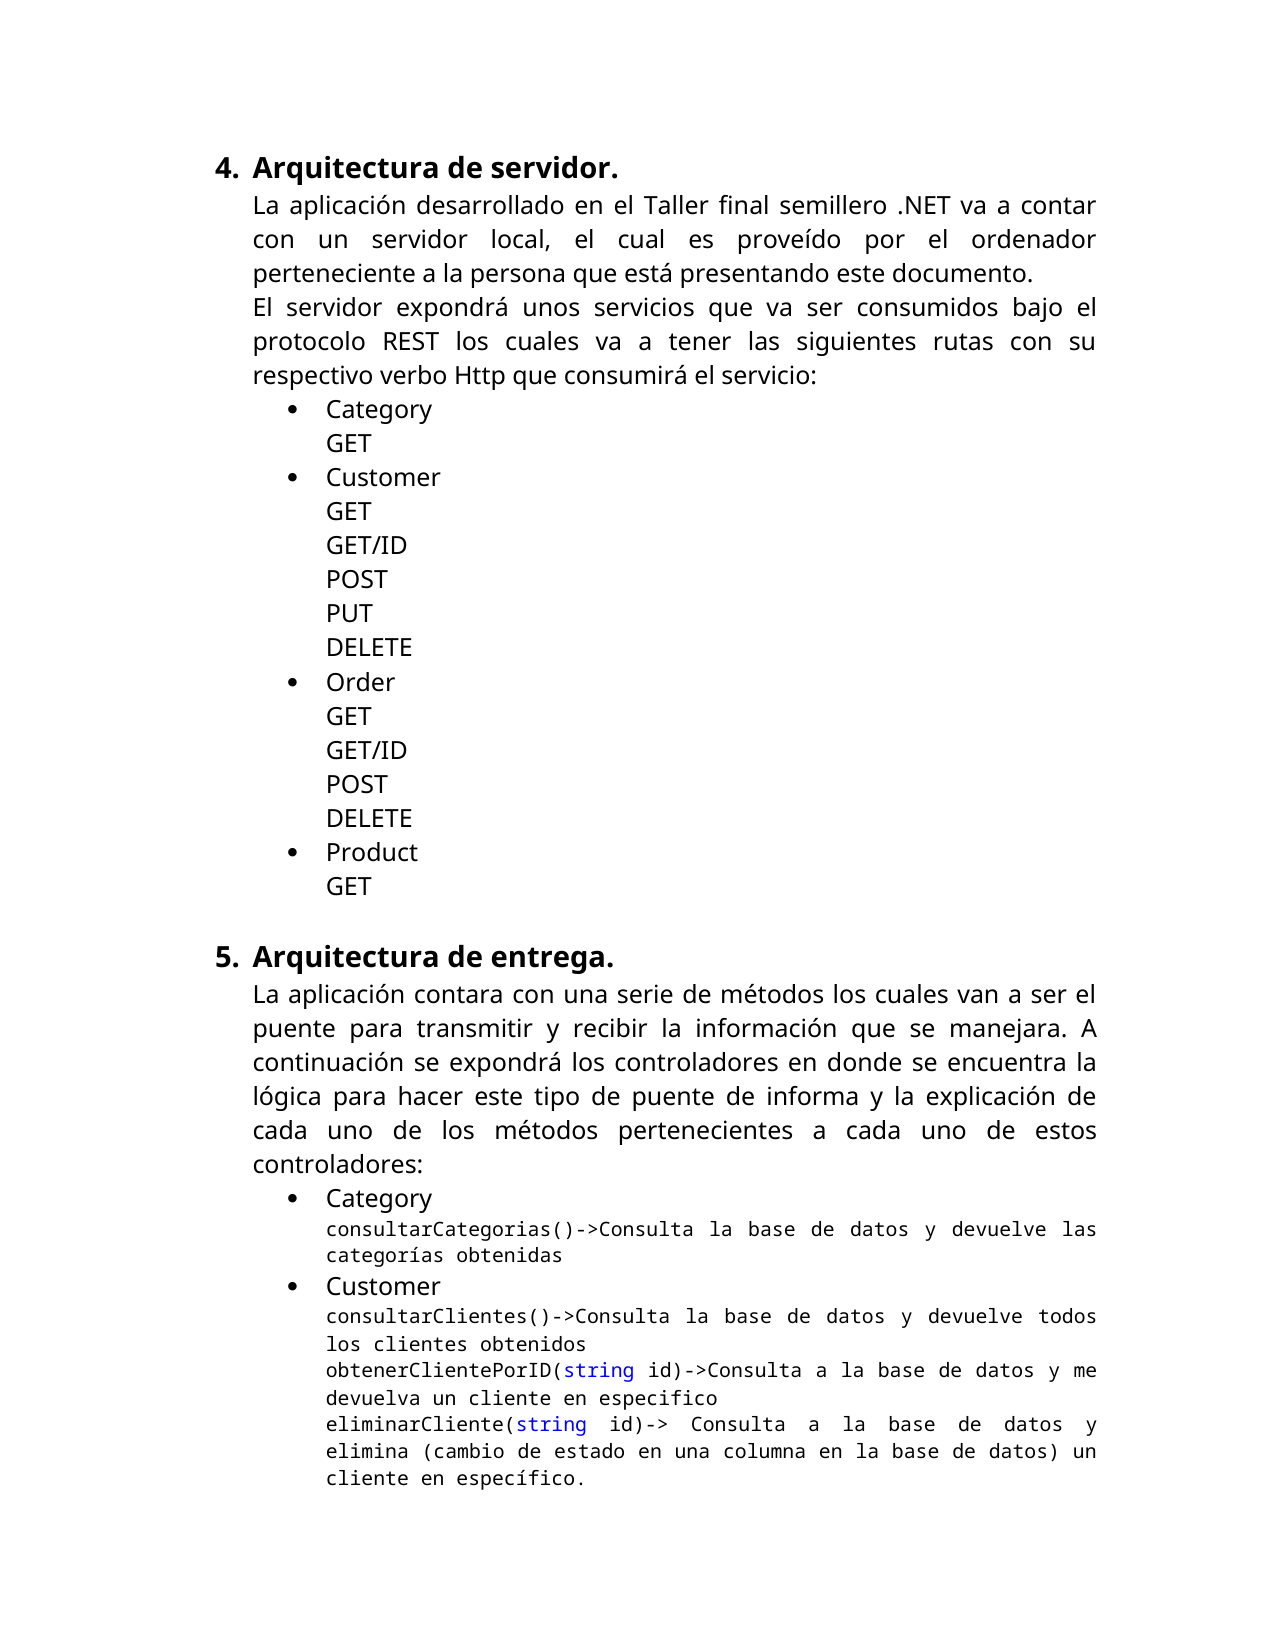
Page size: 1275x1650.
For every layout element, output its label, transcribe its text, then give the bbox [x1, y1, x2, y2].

list DELETE [326, 800, 1098, 834]
list Customer [288, 460, 1098, 494]
list DELETE [326, 630, 1098, 664]
list POST [326, 766, 1098, 800]
list GET [326, 698, 1098, 732]
list El servidor expondrá unos servicios que va ser consumidos bajo el protocolo REST los cuales va a tener las siguientes rutas con su respectivo verbo Http que consumirá el servicio: [252, 289, 1098, 392]
list GET [326, 426, 1098, 460]
list GET [326, 868, 1098, 903]
list obtenerClientePorID(string id)->Consulta a la base de datos y me devuelva un cliente en especifico [326, 1357, 1098, 1411]
list GET/ID [326, 732, 1098, 766]
list Category [288, 392, 1098, 426]
list Category [288, 1181, 1098, 1215]
list consultarClientes()->Consulta la base de datos y devuelve todos los clientes obtenidos [326, 1303, 1098, 1357]
list eliminarCliente(string id)-> Consulta a la base de datos y elimina (cambio de estado en una columna en la base de datos) un cliente en específico. [326, 1411, 1098, 1492]
list GET/ID [326, 528, 1098, 562]
list POST [326, 562, 1098, 596]
list GET [326, 494, 1098, 528]
list PUT [326, 596, 1098, 630]
list La aplicación contara con una serie de métodos los cuales van a ser el puente para transmitir y recibir la información que se manejara. A continuación se expondrá los controladores en donde se encuentra la lógica para hacer este tipo de puente de informa y la explicación de cada uno de los métodos pertenecientes a cada uno de estos controladores: [252, 976, 1098, 1181]
list Customer [288, 1269, 1098, 1303]
list Arquitectura de entrega. [215, 937, 1098, 976]
list Arquitectura de servidor. [215, 148, 1098, 187]
list Order [288, 664, 1098, 698]
list consultarCategorias()->Consulta la base de datos y devuelve las categorías obtenidas [326, 1215, 1098, 1269]
list La aplicación desarrollado en el Taller final semillero .NET va a contar con un servidor local, el cual es proveído por el ordenador perteneciente a la persona que está presentando este documento. [252, 187, 1098, 289]
list Product [288, 834, 1098, 868]
